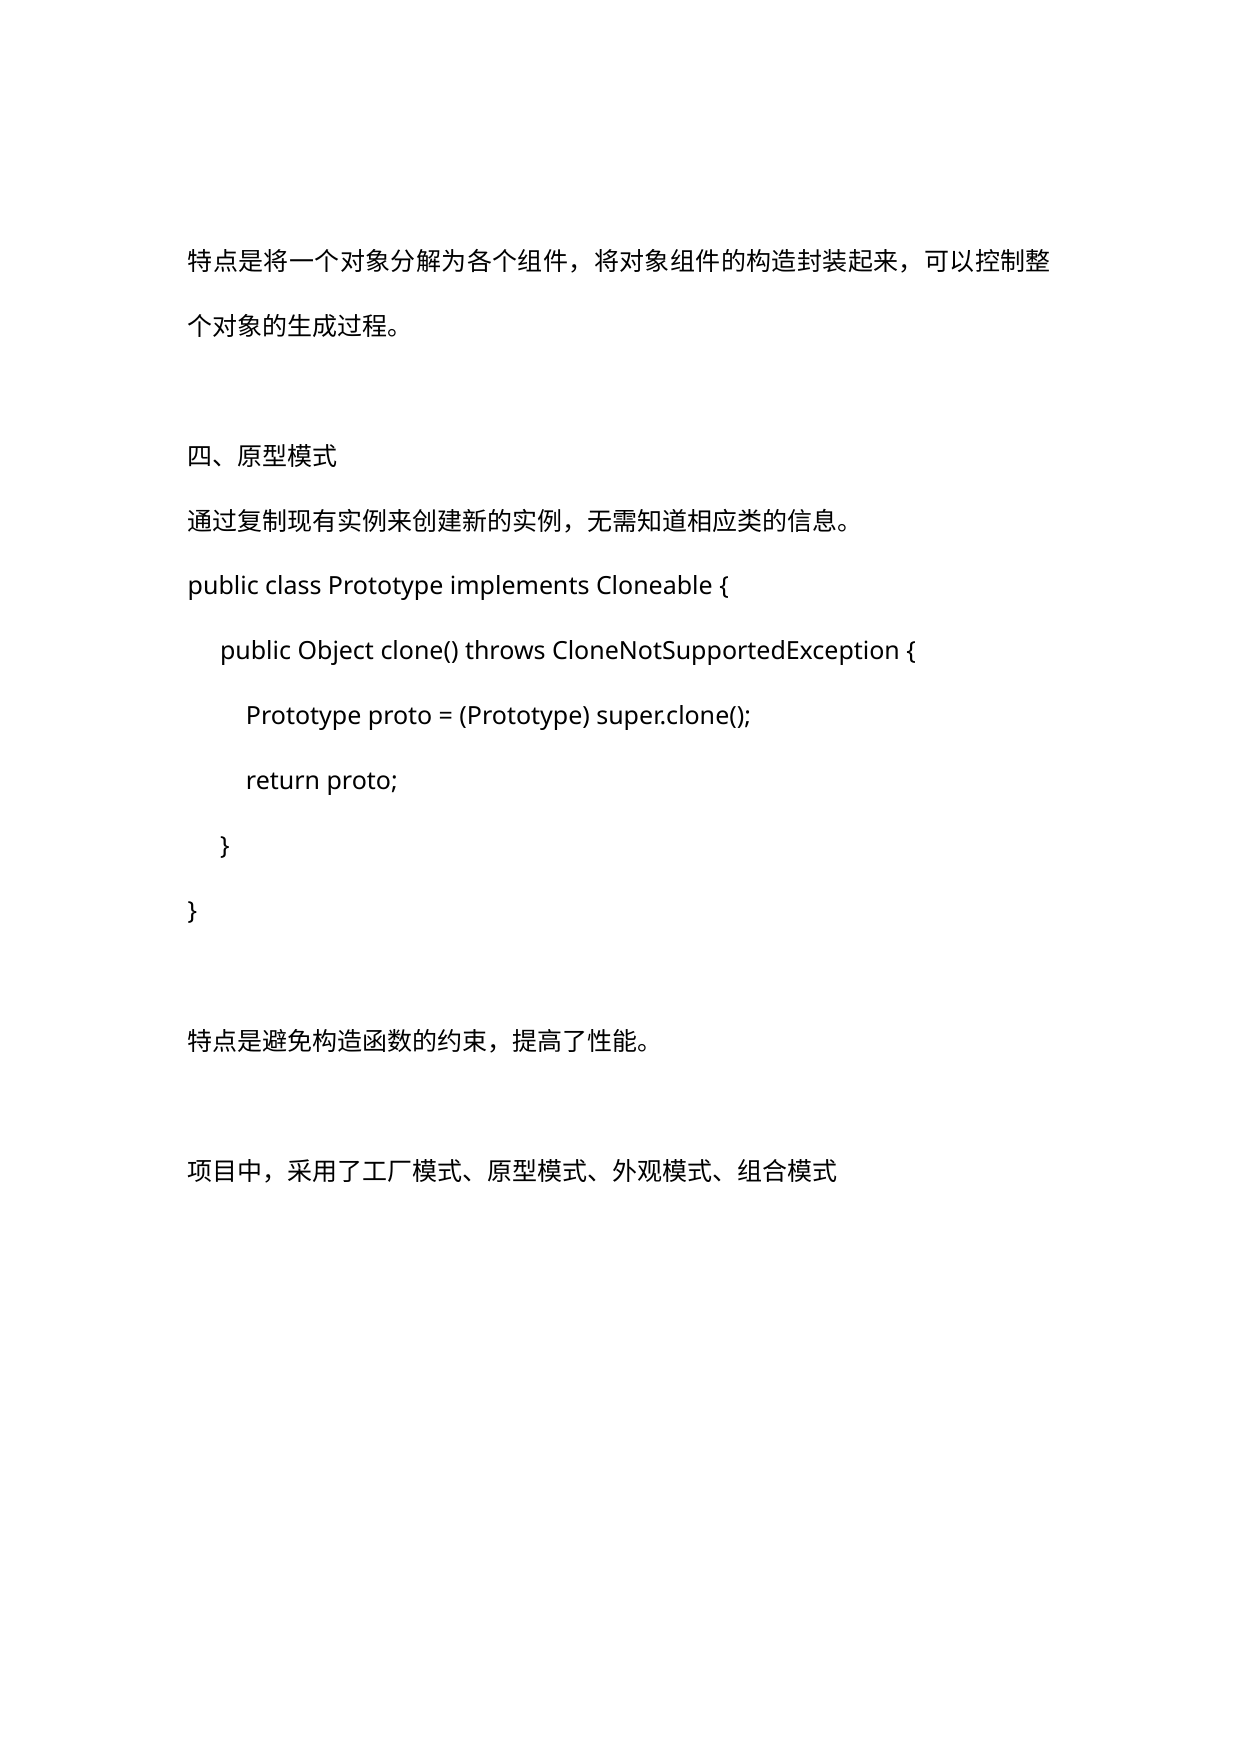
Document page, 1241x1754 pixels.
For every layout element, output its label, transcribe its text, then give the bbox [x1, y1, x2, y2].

text } [187, 877, 1053, 942]
text 项目中，采用了工厂模式、原型模式、外观模式、组合模式 [187, 1137, 1053, 1202]
text 四、原型模式 [187, 422, 1053, 487]
text 特点是避免构造函数的约束，提高了性能。 [187, 1007, 1053, 1072]
text public class Prototype implements Cloneable { [187, 552, 1053, 617]
text public Object clone() throws CloneNotSupportedException { [187, 617, 1053, 682]
text } [187, 812, 1053, 877]
text Prototype proto = (Prototype) super.clone(); [187, 682, 1053, 747]
text 通过复制现有实例来创建新的实例，无需知道相应类的信息。 [187, 487, 1053, 552]
text 特点是将一个对象分解为各个组件，将对象组件的构造封装起来，可以控制整个对象的生成过程。 [187, 227, 1053, 357]
text return proto; [187, 747, 1053, 812]
